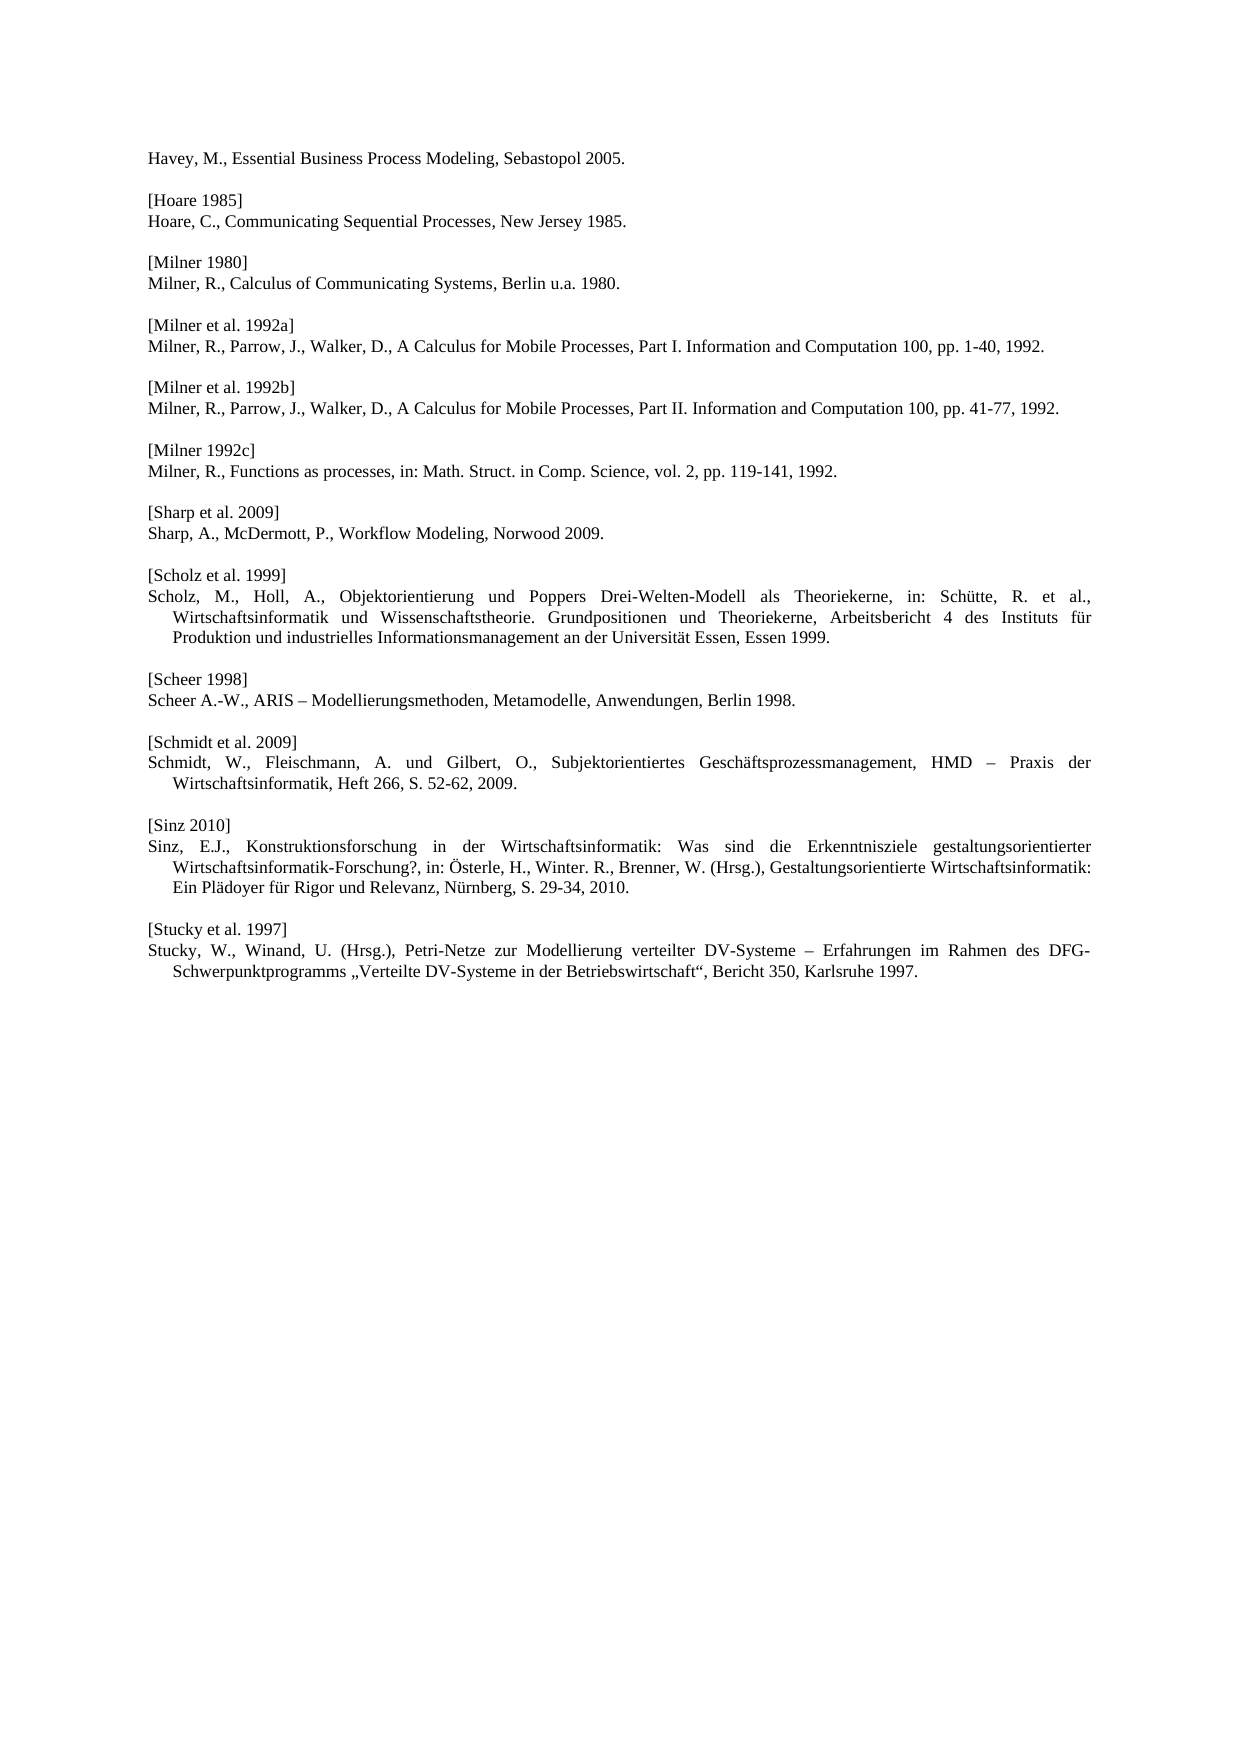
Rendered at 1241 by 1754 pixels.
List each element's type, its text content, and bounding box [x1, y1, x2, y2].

text Havey, M., Essential Business Process Modeling, Sebastopol 2005. [148, 148, 1093, 168]
text Schmidt, W., Fleischmann, A. und Gilbert, O., Subjektorientiertes Geschäftsprozessmanagement, HMD – Praxis der Wirtschaftsinformatik, Heft 266, S. 52-62, 2009. [148, 752, 1093, 793]
text [Schmidt et al. 2009] [148, 731, 1093, 752]
text Milner, R., Parrow, J., Walker, D., A Calculus for Mobile Processes, Part I. Information and Computation 100, pp. 1-40, 1992. [148, 335, 1093, 356]
text [Milner 1992c] [148, 439, 1093, 460]
text Hoare, C., Communicating Sequential Processes, New Jersey 1985. [148, 210, 1093, 231]
text [Milner et al. 1992a] [148, 314, 1093, 335]
text [Hoare 1985] [148, 189, 1093, 210]
text [Scholz et al. 1999] [148, 564, 1093, 585]
text [Sharp et al. 2009] [148, 502, 1093, 523]
text [Sinz 2010] [148, 814, 1093, 835]
text Milner, R., Functions as processes, in: Math. Struct. in Comp. Science, vol. 2, pp. 119-141, 1992. [148, 460, 1093, 481]
text Milner, R., Parrow, J., Walker, D., A Calculus for Mobile Processes, Part II. Information and Computation 100, pp. 41-77, 1992. [148, 398, 1093, 418]
text [Scheer 1998] [148, 668, 1093, 689]
text Milner, R., Calculus of Communicating Systems, Berlin u.a. 1980. [148, 273, 1093, 293]
text Scheer A.-W., ARIS – Modellierungsmethoden, Metamodelle, Anwendungen, Berlin 1998. [148, 689, 1093, 710]
text [Stucky et al. 1997] [148, 918, 1093, 939]
text Stucky, W., Winand, U. (Hrsg.), Petri-Netze zur Modellierung verteilter DV-Systeme – Erfahrungen im Rahmen des DFG-Schwerpunktprogramms „Verteilte DV-Systeme in der Betriebswirtschaft“, Bericht 350, Karlsruhe 1997. [148, 939, 1093, 981]
text Scholz, M., Holl, A., Objektorientierung und Poppers Drei-Welten-Modell als Theoriekerne, in: Schütte, R. et al., Wirtschaftsinformatik und Wissenschaftstheorie. Grundpositionen und Theoriekerne, Arbeitsbericht 4 des Instituts für Produktion und industrielles Informationsmanagement an der Universität Essen, Essen 1999. [148, 585, 1093, 648]
text [Milner et al. 1992b] [148, 377, 1093, 398]
text Sharp, A., McDermott, P., Workflow Modeling, Norwood 2009. [148, 523, 1093, 543]
text [Milner 1980] [148, 252, 1093, 273]
text Sinz, E.J., Konstruktionsforschung in der Wirtschaftsinformatik: Was sind die Erkenntnisziele gestaltungsorientierter Wirtschaftsinformatik-Forschung?, in: Österle, H., Winter. R., Brenner, W. (Hrsg.), Gestaltungsorientierte Wirtschaftsinformatik: Ein Plädoyer für Rigor und Relevanz, Nürnberg, S. 29-34, 2010. [148, 835, 1093, 898]
